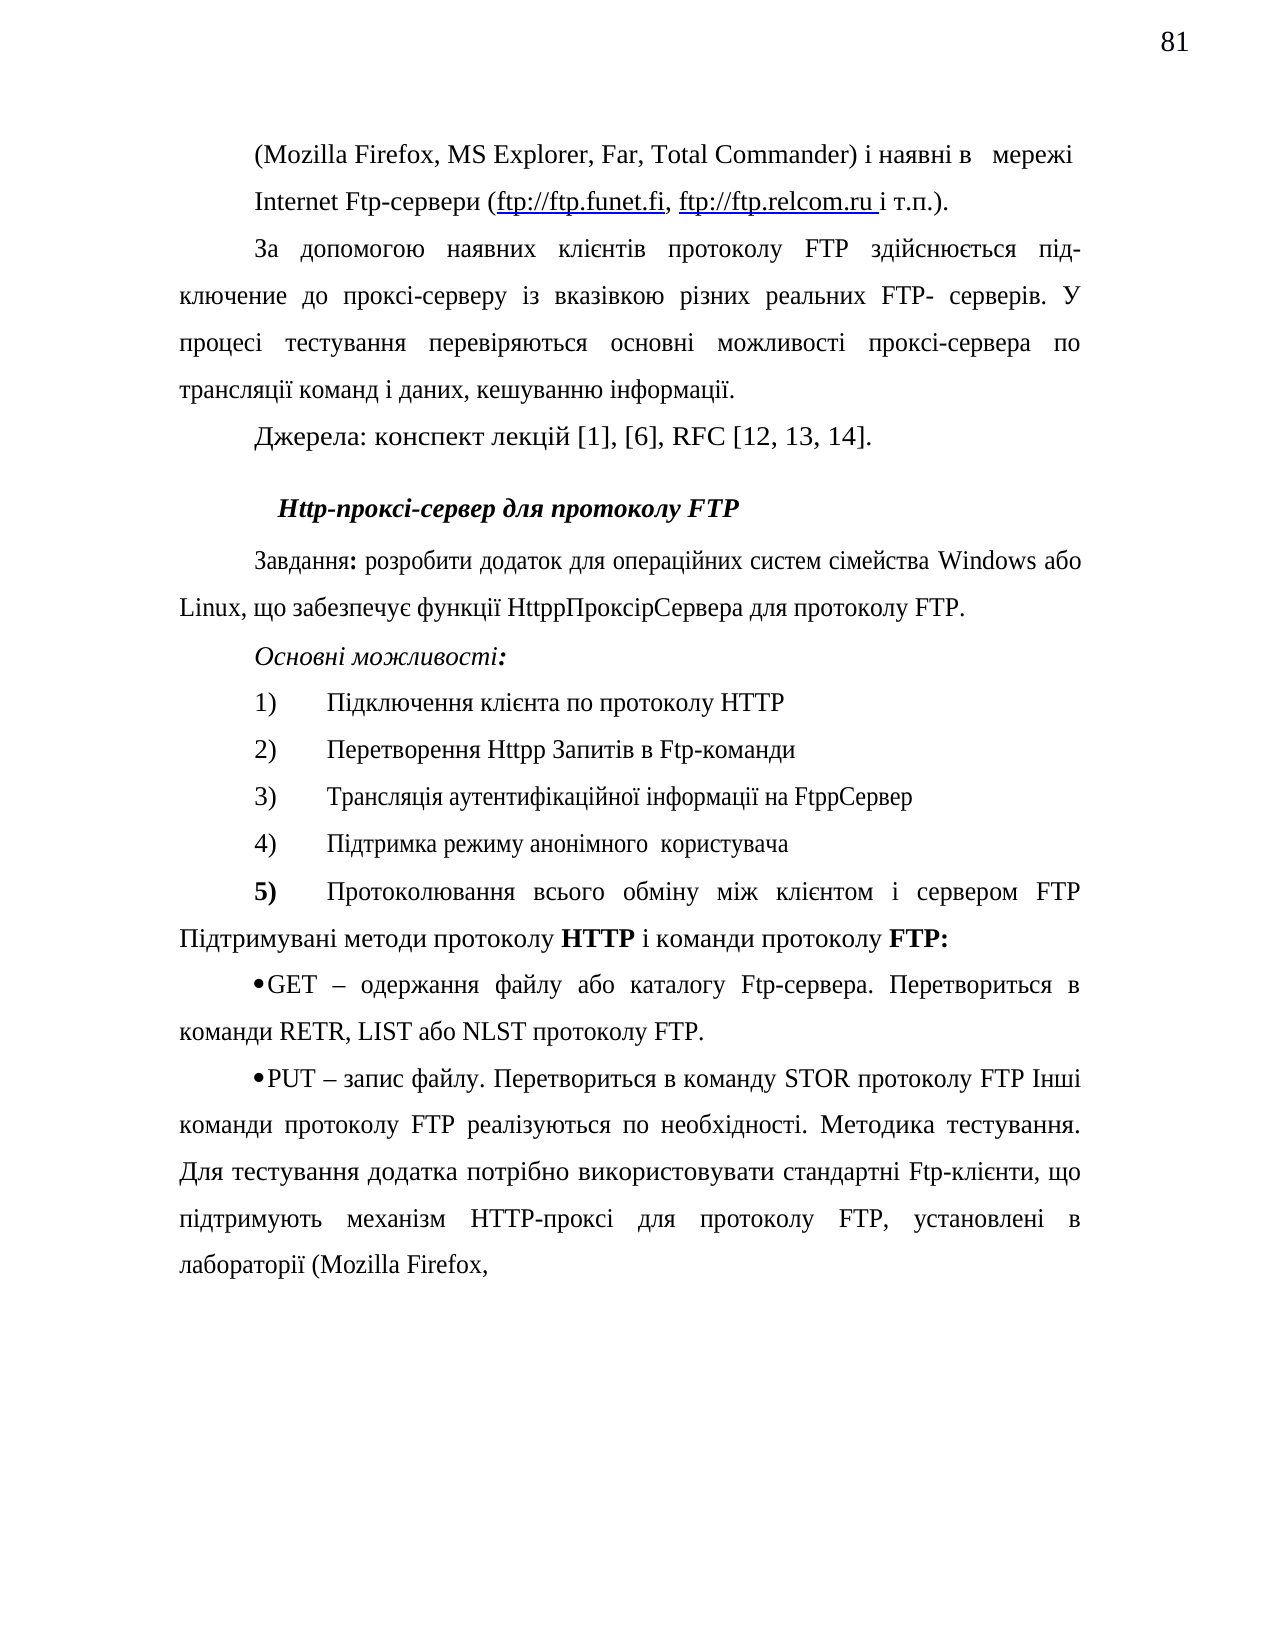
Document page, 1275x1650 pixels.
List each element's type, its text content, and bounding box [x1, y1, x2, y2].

text Основні можливості: [179, 640, 1096, 671]
text Internet Ftp-сервери (ftp://ftp.funet.fi, ftp://ftp.relcom.ru і т.п.). [179, 185, 1096, 216]
text (Mozilla Firefox, MS Explorer, Far, Total Commander) і наявні в мережі [179, 138, 1096, 169]
text Завдання: розробити додаток для операційних систем сімейства Windows або Linux, що забезпечує функції HttpрПроксірСервера для протоколу FTP. [179, 544, 1082, 622]
list Http-проксі-сервер для протоколу FTP [179, 492, 1096, 523]
list Перетворення Httpр Запитів в Ftp-команди [179, 733, 1096, 764]
list Трансляція аутентифікаційної інформації на FtpрСервер [179, 780, 1096, 811]
list GET – одержання файлу або каталогу Ftp-сервера. Перетвориться в команди RETR, LIST або NLST протоколу FTP. [179, 969, 1081, 1046]
list Підключення клієнта по протоколу HTTP [179, 686, 1096, 717]
list Підтримка режиму анонімного користувача [179, 828, 1096, 859]
text За допомогою наявних клієнтів протоколу FTP здійснюється під- ключение до проксі-серверу із вказівкою різних реальних FTP- серверів. У процесі тестування перевіряються основні можливості проксі-сервера по трансляції команд і даних, кешуванню інформації. [179, 232, 1082, 404]
text Джерела: конспект лекцій [1], [6], RFC [12, 13, 14]. [179, 421, 1096, 452]
list PUT – запис файлу. Перетвориться в команду STOR протоколу FTP Інші команди протоколу FTP реалізуються по необхідності. Методика тестування. Для тестування додатка потрібно використовувати стандартні Ftp-клієнти, що підтримують механізм HTTP-проксі для протоколу FTP, установлені в лабораторії (Mozilla Firefox, [179, 1062, 1081, 1280]
list Протоколювання всього обміну між клієнтом і сервером FTP Підтримувані методи протоколу HTTP і команди протоколу FTP: [179, 875, 1082, 953]
